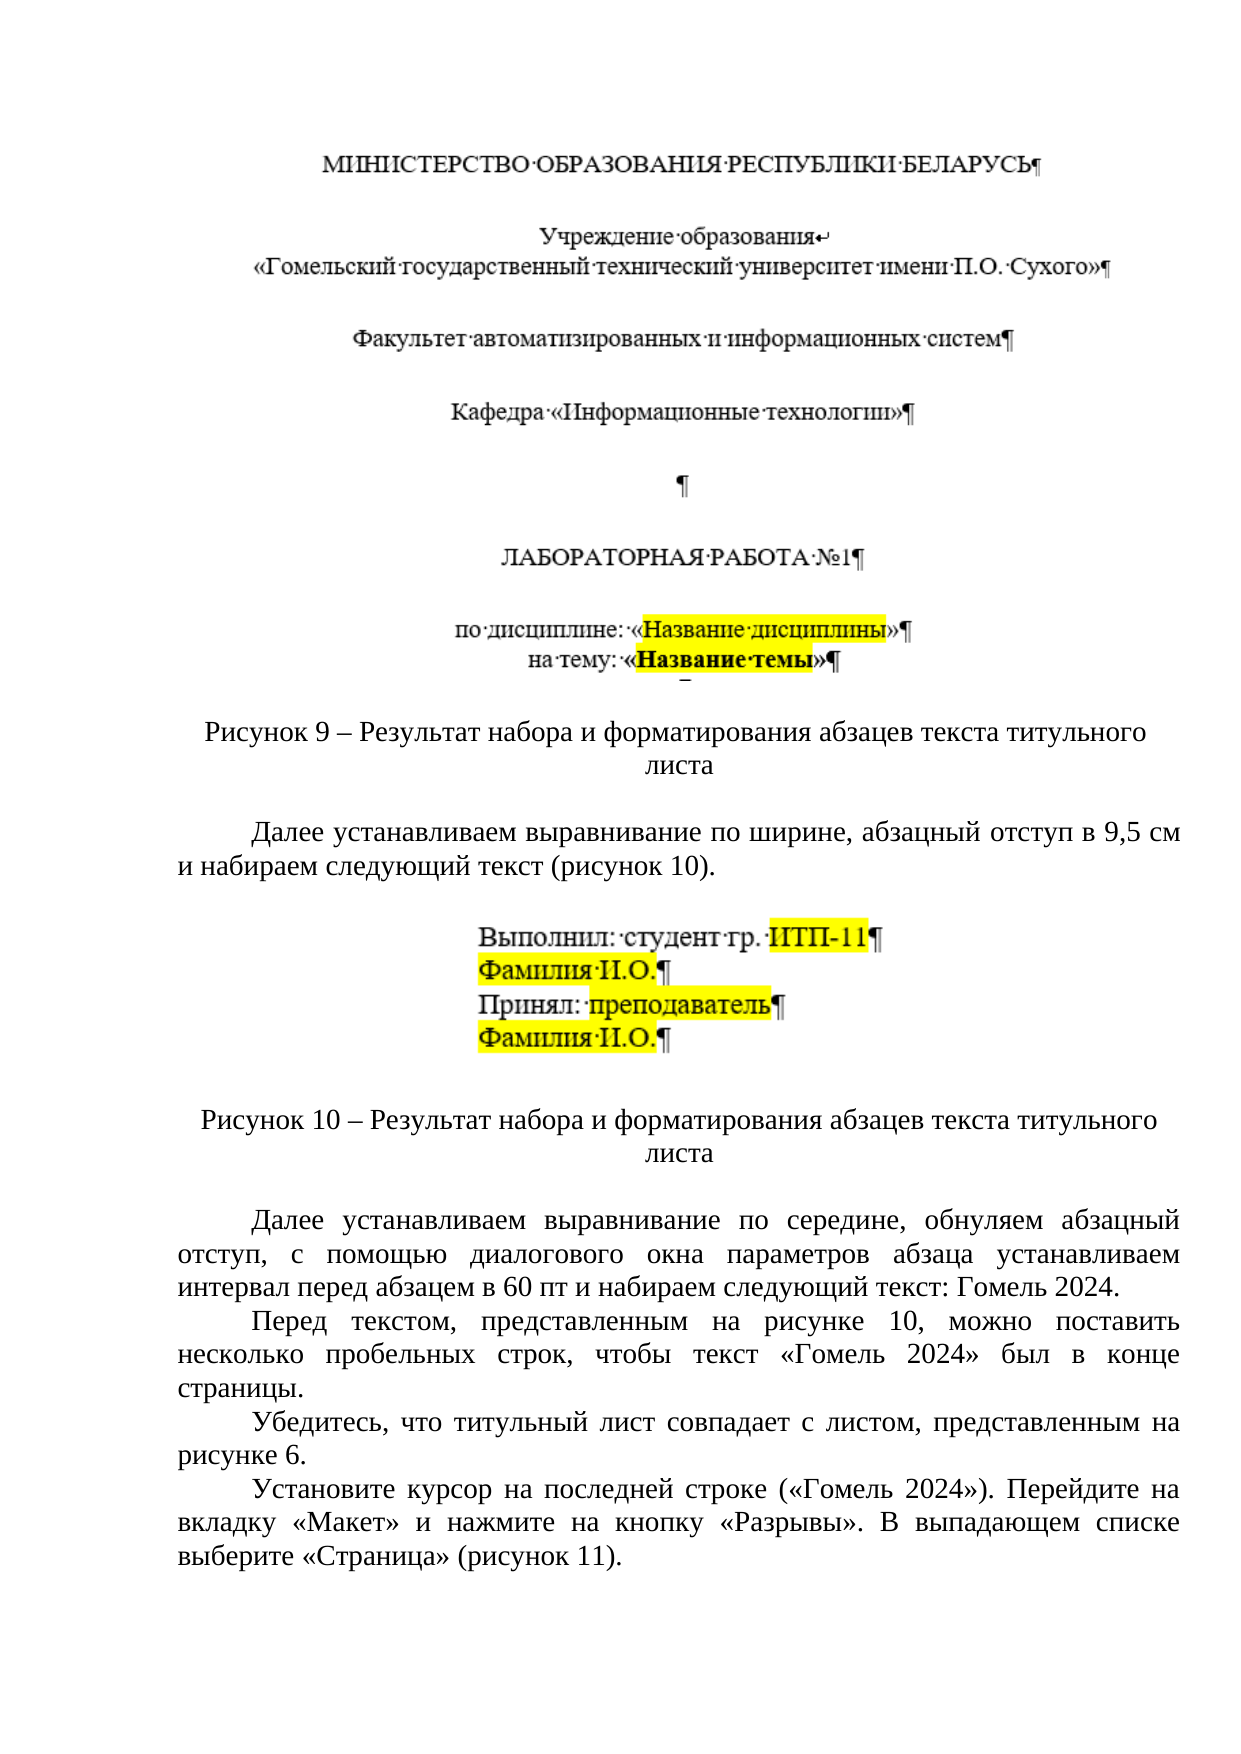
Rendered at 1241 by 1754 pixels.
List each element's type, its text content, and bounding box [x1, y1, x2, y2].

text Далее устанавливаем выравнивание по ширине, абзацный отступ в 9,5 см и набираем следующий текст (рисунок 10). [177, 814, 1181, 882]
text Убедитесь, что титульный лист совпадает с листом, представленным на рисунке 6. [177, 1404, 1181, 1471]
text Перед текстом, представленным на рисунке 10, можно поставить несколько пробельных строк, чтобы текст «Гомель 2024» был в конце страницы. [177, 1303, 1181, 1404]
text Рисунок 10 – Результат набора и форматирования абзацев текста титульного листа [177, 1102, 1181, 1169]
picture [462, 915, 897, 1069]
text Рисунок 9 – Результат набора и форматирования абзацев текста титульного листа [177, 714, 1181, 781]
text Далее устанавливаем выравнивание по середине, обнуляем абзацный отступ, с помощью диалогового окна параметров абзаца устанавливаем интервал перед абзацем в 60 пт и набираем следующий текст: Гомель 2024. [177, 1202, 1181, 1303]
text Установите курсор на последней строке («Гомель 2024»). Перейдите на вкладку «Макет» и нажмите на кнопку «Разрывы». В выпадающем списке выберите «Страница» (рисунок 11). [177, 1471, 1181, 1571]
picture [232, 118, 1127, 681]
